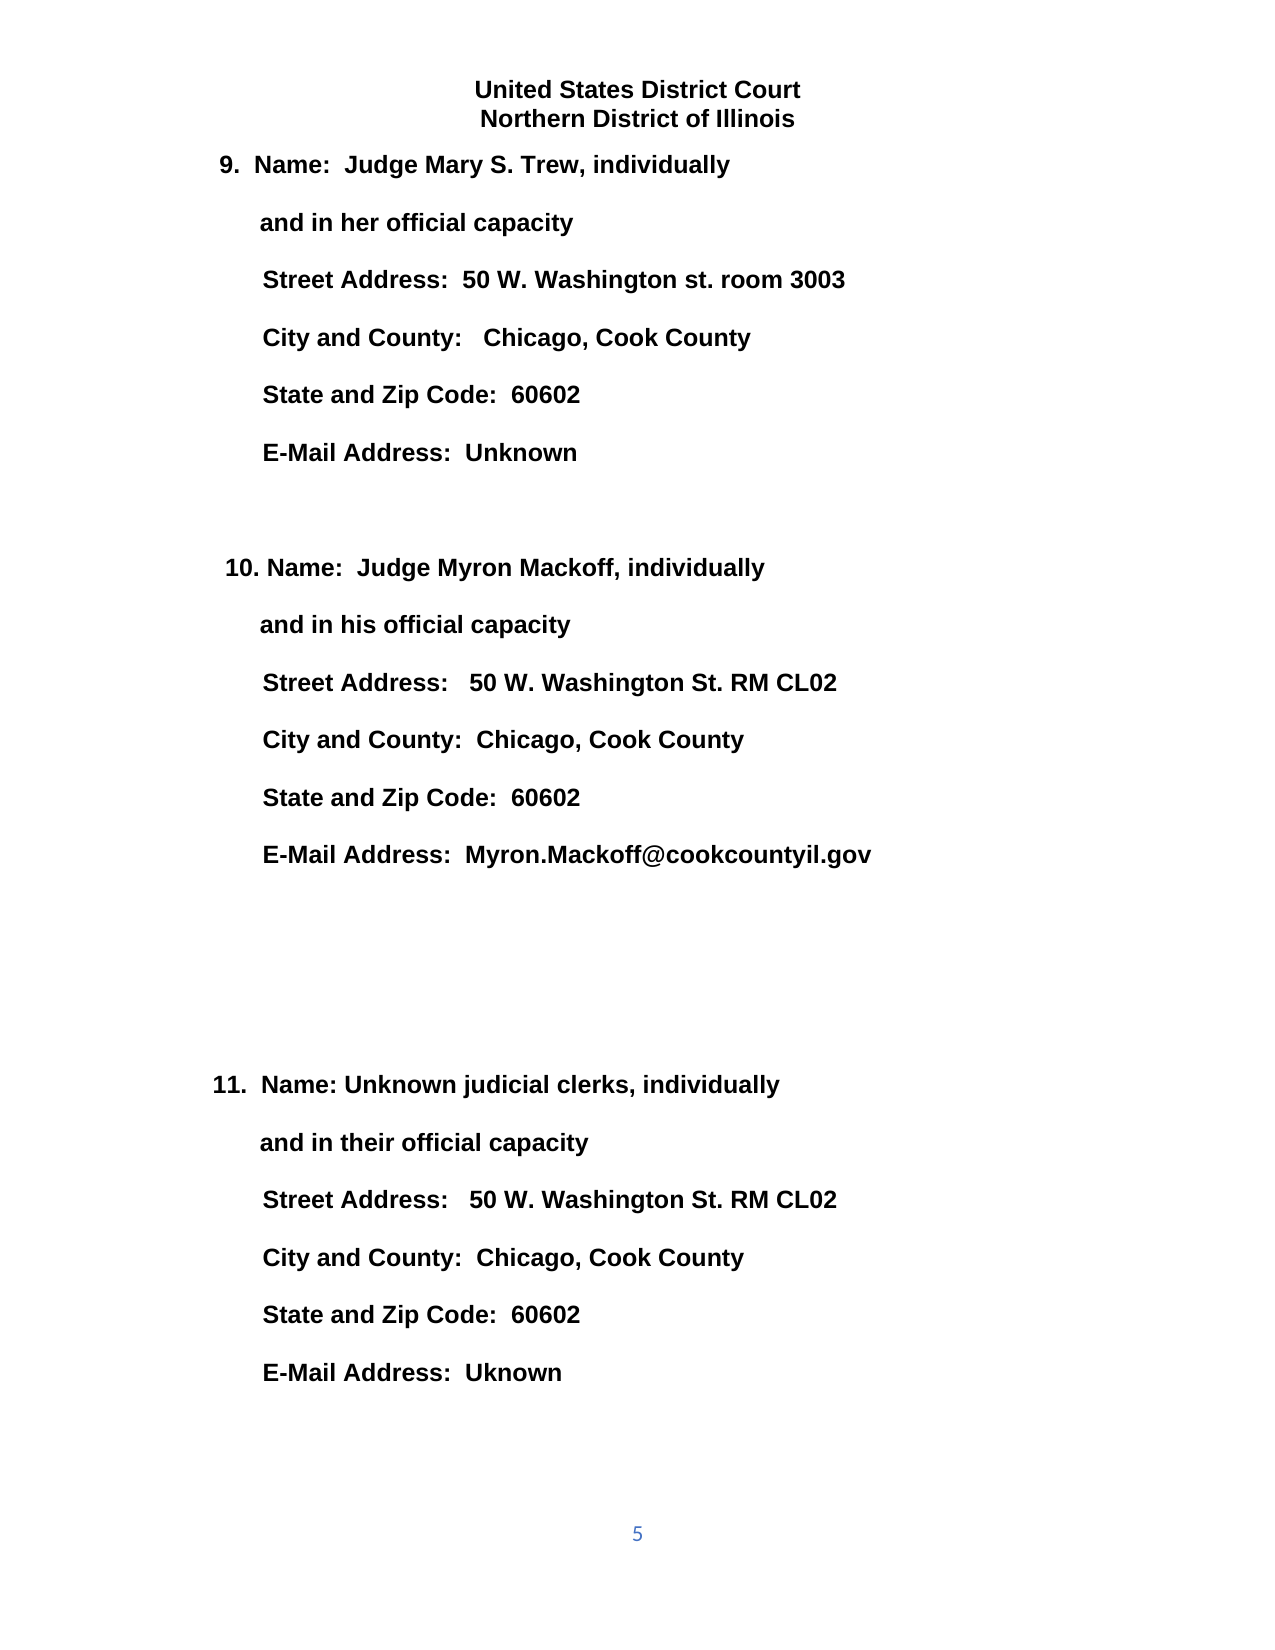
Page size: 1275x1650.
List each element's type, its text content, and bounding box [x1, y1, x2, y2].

text 10. Name: Judge Myron Mackoff, individually [150, 552, 1125, 581]
text and in his official capacity [150, 610, 1125, 639]
text E-Mail Address: Unknown [262, 437, 1125, 466]
text State and Zip Code: 60602 [262, 1300, 1125, 1329]
text and in her official capacity [150, 207, 1125, 236]
text E-Mail Address: Myron.Mackoff@cookcountyil.gov [262, 840, 1125, 869]
text City and County: Chicago, Cook County [187, 725, 1125, 754]
text City and County: Chicago, Cook County [187, 1242, 1125, 1271]
text State and Zip Code: 60602 [262, 380, 1125, 409]
text and in their official capacity [150, 1127, 1125, 1156]
text City and County: Chicago, Cook County [187, 322, 1125, 351]
text Street Address: 50 W. Washington St. RM CL02 [187, 667, 1125, 696]
text 9. Name: Judge Mary S. Trew, individually [150, 150, 1125, 179]
text Street Address: 50 W. Washington St. RM CL02 [187, 1185, 1125, 1214]
text State and Zip Code: 60602 [262, 782, 1125, 811]
text Street Address: 50 W. Washington st. room 3003 [187, 265, 1125, 294]
text E-Mail Address: Uknown [262, 1357, 1125, 1386]
text 11. Name: Unknown judicial clerks, individually [150, 1070, 1125, 1099]
